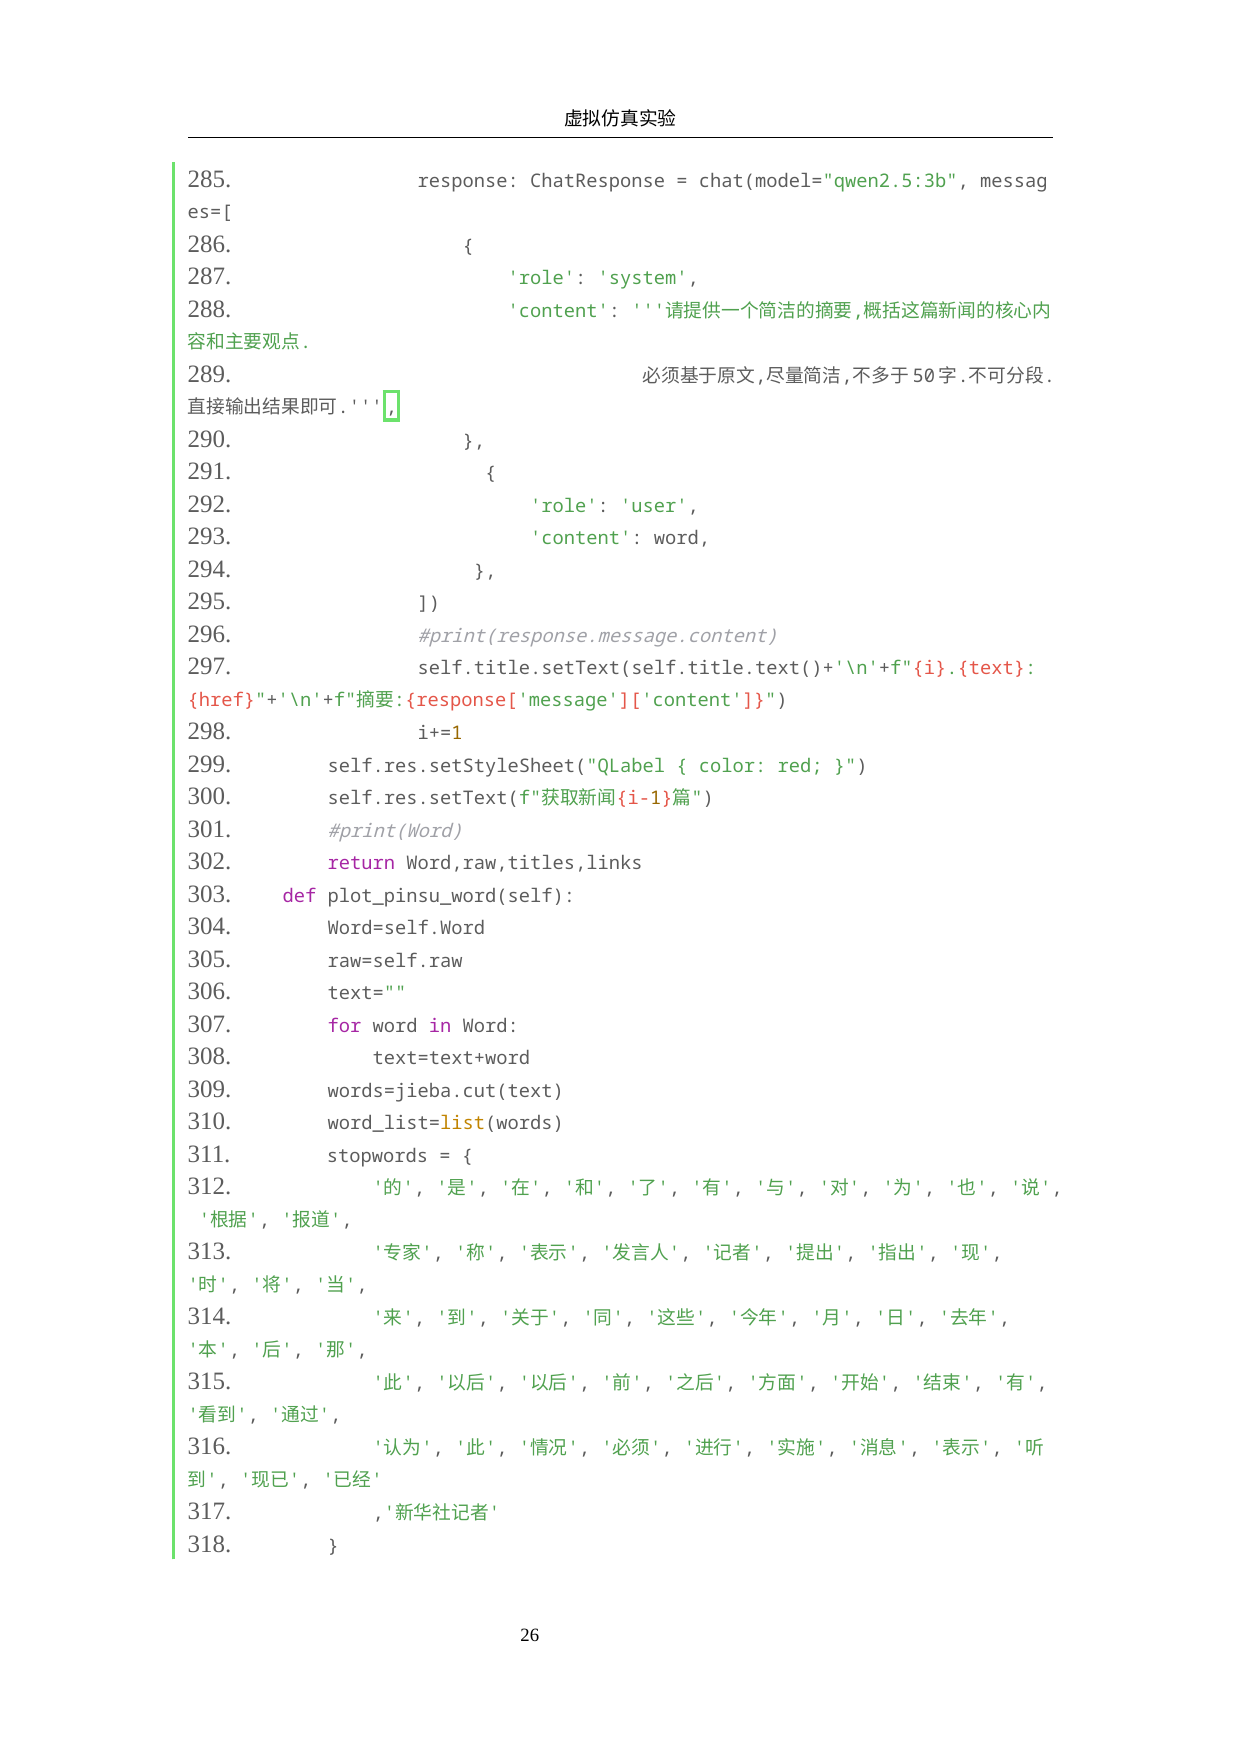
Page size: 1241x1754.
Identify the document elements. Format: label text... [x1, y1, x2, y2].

list '认为', '此', '情况', '必须', '进行', '实施', '消息', '表示', '听到', '现已', '已经' [187, 1429, 1053, 1494]
list #print(Word) [187, 812, 1053, 844]
list response: ChatResponse = chat(model="qwen2.5:3b", messages=[ [187, 162, 1053, 227]
list }, [187, 552, 1053, 584]
list '专家', '称', '表示', '发言人', '记者', '提出', '指出', '现', '时', '将', '当', [187, 1234, 1053, 1299]
list } [187, 1527, 1053, 1559]
list '的', '是', '在', '和', '了', '有', '与', '对', '为', '也', '说', '根据', '报道', [187, 1169, 1053, 1234]
list { [187, 454, 1053, 487]
list raw=self.raw [187, 942, 1053, 974]
list self.res.setText(f"获取新闻{i-1}篇") [187, 779, 1053, 812]
list return Word,raw,titles,links [187, 844, 1053, 877]
list words=jieba.cut(text) [187, 1072, 1053, 1104]
list ,'新华社记者' [187, 1494, 1053, 1527]
list ]) [187, 584, 1053, 617]
list word_list=list(words) [187, 1104, 1053, 1137]
list #print(response.message.content) [187, 617, 1053, 649]
list { [187, 227, 1053, 259]
list 'role': 'user', [187, 487, 1053, 519]
list 'role': 'system', [187, 259, 1053, 292]
list '此', '以后', '以后', '前', '之后', '方面', '开始', '结束', '有', '看到', '通过', [187, 1364, 1053, 1429]
list 必须基于原文,尽量简洁,不多于50字.不可分段.直接输出结果即可.''', [187, 357, 1053, 422]
list }, [187, 422, 1053, 454]
list text="" [187, 974, 1053, 1007]
list self.title.setText(self.title.text()+'\n'+f"{i}.{text}:{href}"+'\n'+f"摘要:{response['message']['content']}") [187, 649, 1053, 714]
list def plot_pinsu_word(self): [187, 877, 1053, 909]
list for word in Word: [187, 1007, 1053, 1039]
list 'content': word, [187, 519, 1053, 552]
list i+=1 [187, 714, 1053, 747]
list self.res.setStyleSheet("QLabel { color: red; }") [187, 747, 1053, 779]
list text=text+word [187, 1039, 1053, 1072]
list 'content': '''请提供一个简洁的摘要,概括这篇新闻的核心内容和主要观点. [187, 292, 1053, 357]
list '来', '到', '关于', '同', '这些', '今年', '月', '日', '去年', '本', '后', '那', [187, 1299, 1053, 1364]
list Word=self.Word [187, 909, 1053, 942]
list stopwords = { [187, 1137, 1053, 1169]
